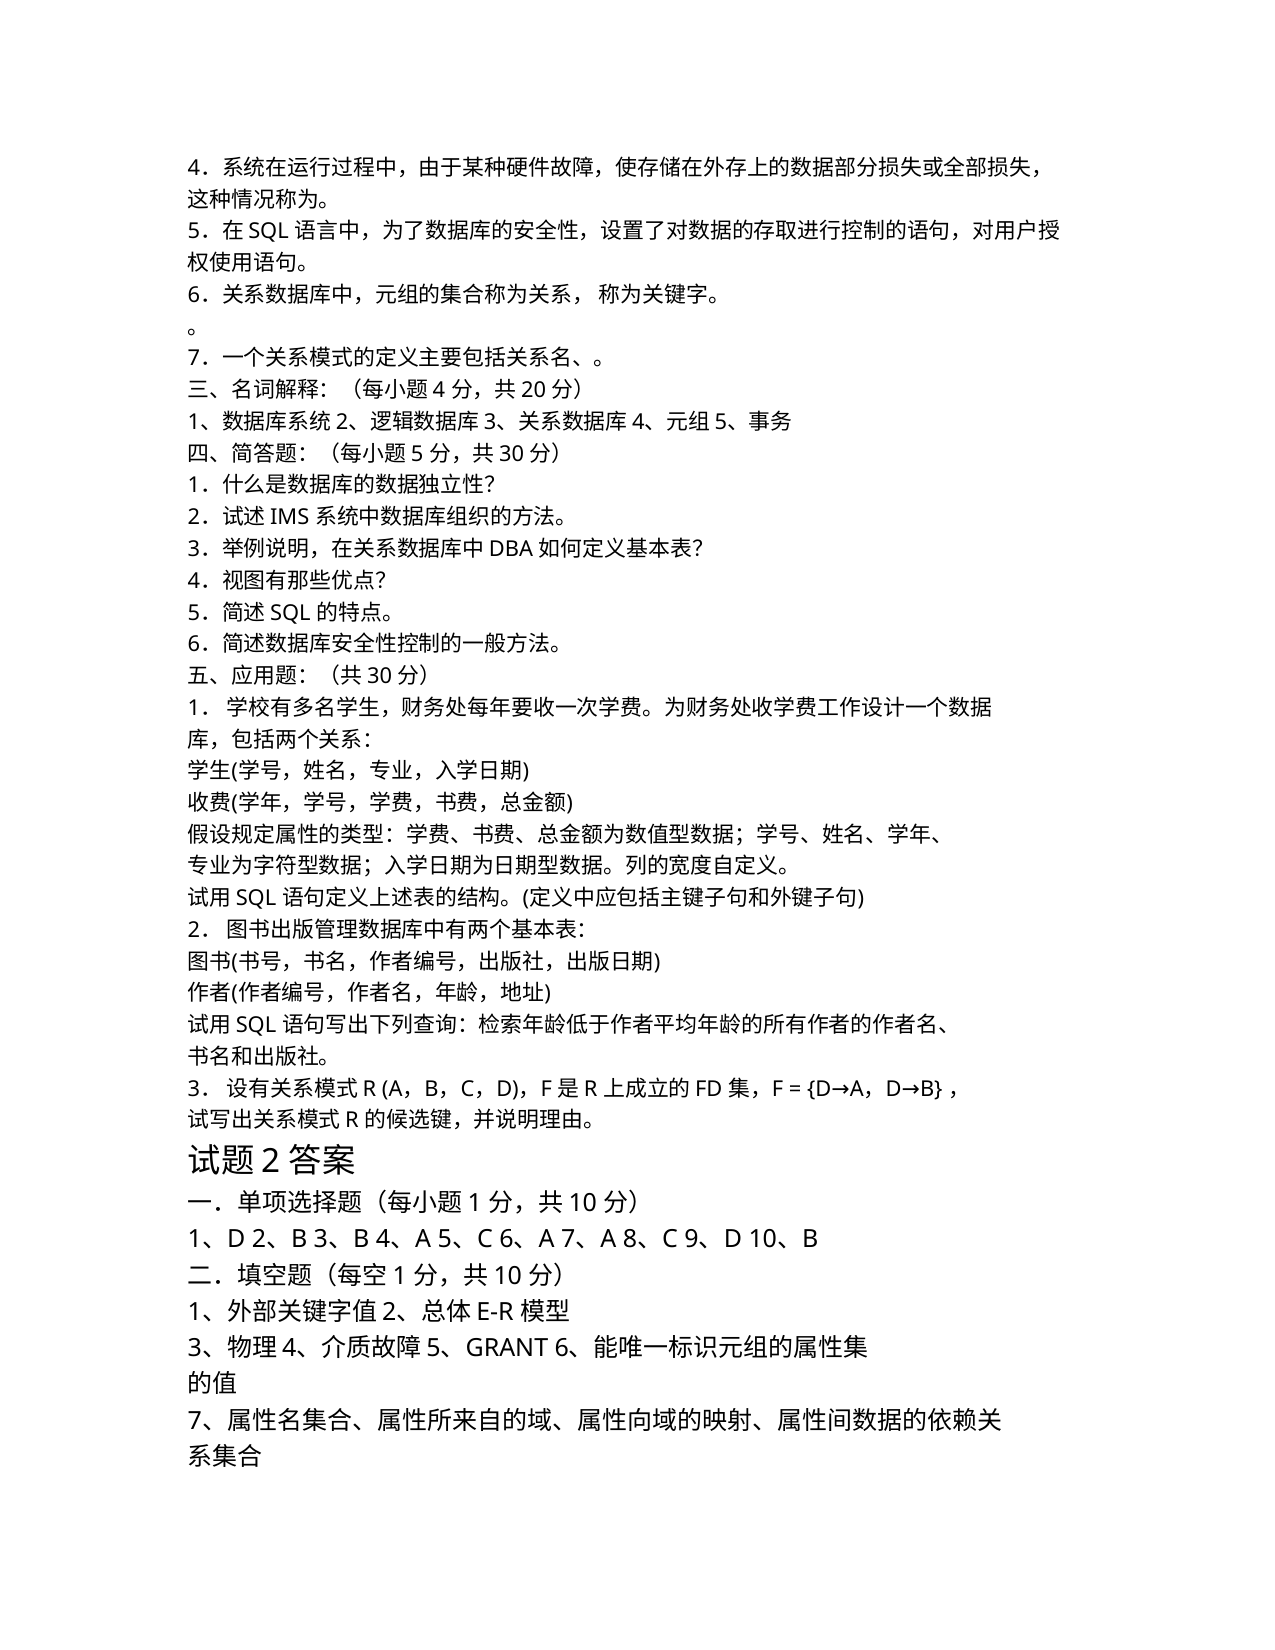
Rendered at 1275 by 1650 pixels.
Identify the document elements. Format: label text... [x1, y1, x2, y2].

text 这种情况称为。 [187, 182, 1087, 213]
text 学生(学号，姓名，专业，入学日期) [187, 753, 1087, 785]
text 一．单项选择题（每小题1 分，共10 分） [187, 1183, 1087, 1219]
text 3．举例说明，在关系数据库中DBA 如何定义基本表？ [187, 531, 1087, 563]
text 5．在SQL 语言中，为了数据库的安全性，设置了对数据的存取进行控制的语句，对用户授 [187, 213, 1087, 245]
text 图书(书号，书名，作者编号，出版社，出版日期) [187, 944, 1087, 975]
text 3、物理4、介质故障5、GRANT 6、能唯一标识元组的属性集 [187, 1328, 1087, 1364]
text 7．一个关系模式的定义主要包括关系名、。 [187, 340, 1087, 372]
text 试写出关系模式R 的候选键，并说明理由。 [187, 1102, 1087, 1134]
text 书名和出版社。 [187, 1039, 1087, 1071]
text 收费(学年，学号，学费，书费，总金额) [187, 785, 1087, 817]
text 2． 图书出版管理数据库中有两个基本表： [187, 912, 1087, 944]
text 2．试述IMS 系统中数据库组织的方法。 [187, 499, 1087, 531]
text 二．填空题（每空1 分，共10 分） [187, 1255, 1087, 1291]
text 四、简答题：（每小题5 分，共30 分） [187, 436, 1087, 467]
text 4．系统在运行过程中，由于某种硬件故障，使存储在外存上的数据部分损失或全部损失， [187, 150, 1087, 182]
text 1、外部关键字值2、总体E-R 模型 [187, 1291, 1087, 1328]
text 1．什么是数据库的数据独立性？ [187, 467, 1087, 499]
text 4．视图有那些优点？ [187, 563, 1087, 594]
text 三、名词解释：（每小题4 分，共20 分） [187, 372, 1087, 404]
text 试用SQL 语句定义上述表的结构。(定义中应包括主键子句和外键子句) [187, 880, 1087, 912]
text 1、数据库系统2、逻辑数据库3、关系数据库4、元组5、事务 [187, 404, 1087, 436]
text 的值 [187, 1364, 1087, 1400]
text 1、D 2、B 3、B 4、A 5、C 6、A 7、A 8、C 9、D 10、B [187, 1219, 1087, 1255]
text 试题2 答案 [187, 1134, 1087, 1183]
text 6．简述数据库安全性控制的一般方法。 [187, 626, 1087, 658]
text 权使用语句。 [187, 245, 1087, 277]
text 库，包括两个关系： [187, 722, 1087, 753]
text 专业为字符型数据；入学日期为日期型数据。列的宽度自定义。 [187, 848, 1087, 880]
text 试用SQL 语句写出下列查询：检索年龄低于作者平均年龄的所有作者的作者名、 [187, 1007, 1087, 1039]
text 假设规定属性的类型：学费、书费、总金额为数值型数据；学号、姓名、学年、 [187, 817, 1087, 848]
text 作者(作者编号，作者名，年龄，地址) [187, 975, 1087, 1007]
text 6．关系数据库中，元组的集合称为关系， 称为关键字。 [187, 277, 1087, 309]
text 5．简述SQL 的特点。 [187, 594, 1087, 626]
text 。 [187, 309, 1087, 340]
text 五、应用题：（共30 分） [187, 658, 1087, 690]
text 系集合 [187, 1436, 1087, 1473]
text 3． 设有关系模式R (A，B，C，D)，F 是R 上成立的FD 集，F = {D→A，D→B} ， [187, 1071, 1087, 1102]
text 1． 学校有多名学生，财务处每年要收一次学费。为财务处收学费工作设计一个数据 [187, 690, 1087, 722]
text 7、属性名集合、属性所来自的域、属性向域的映射、属性间数据的依赖关 [187, 1400, 1087, 1436]
